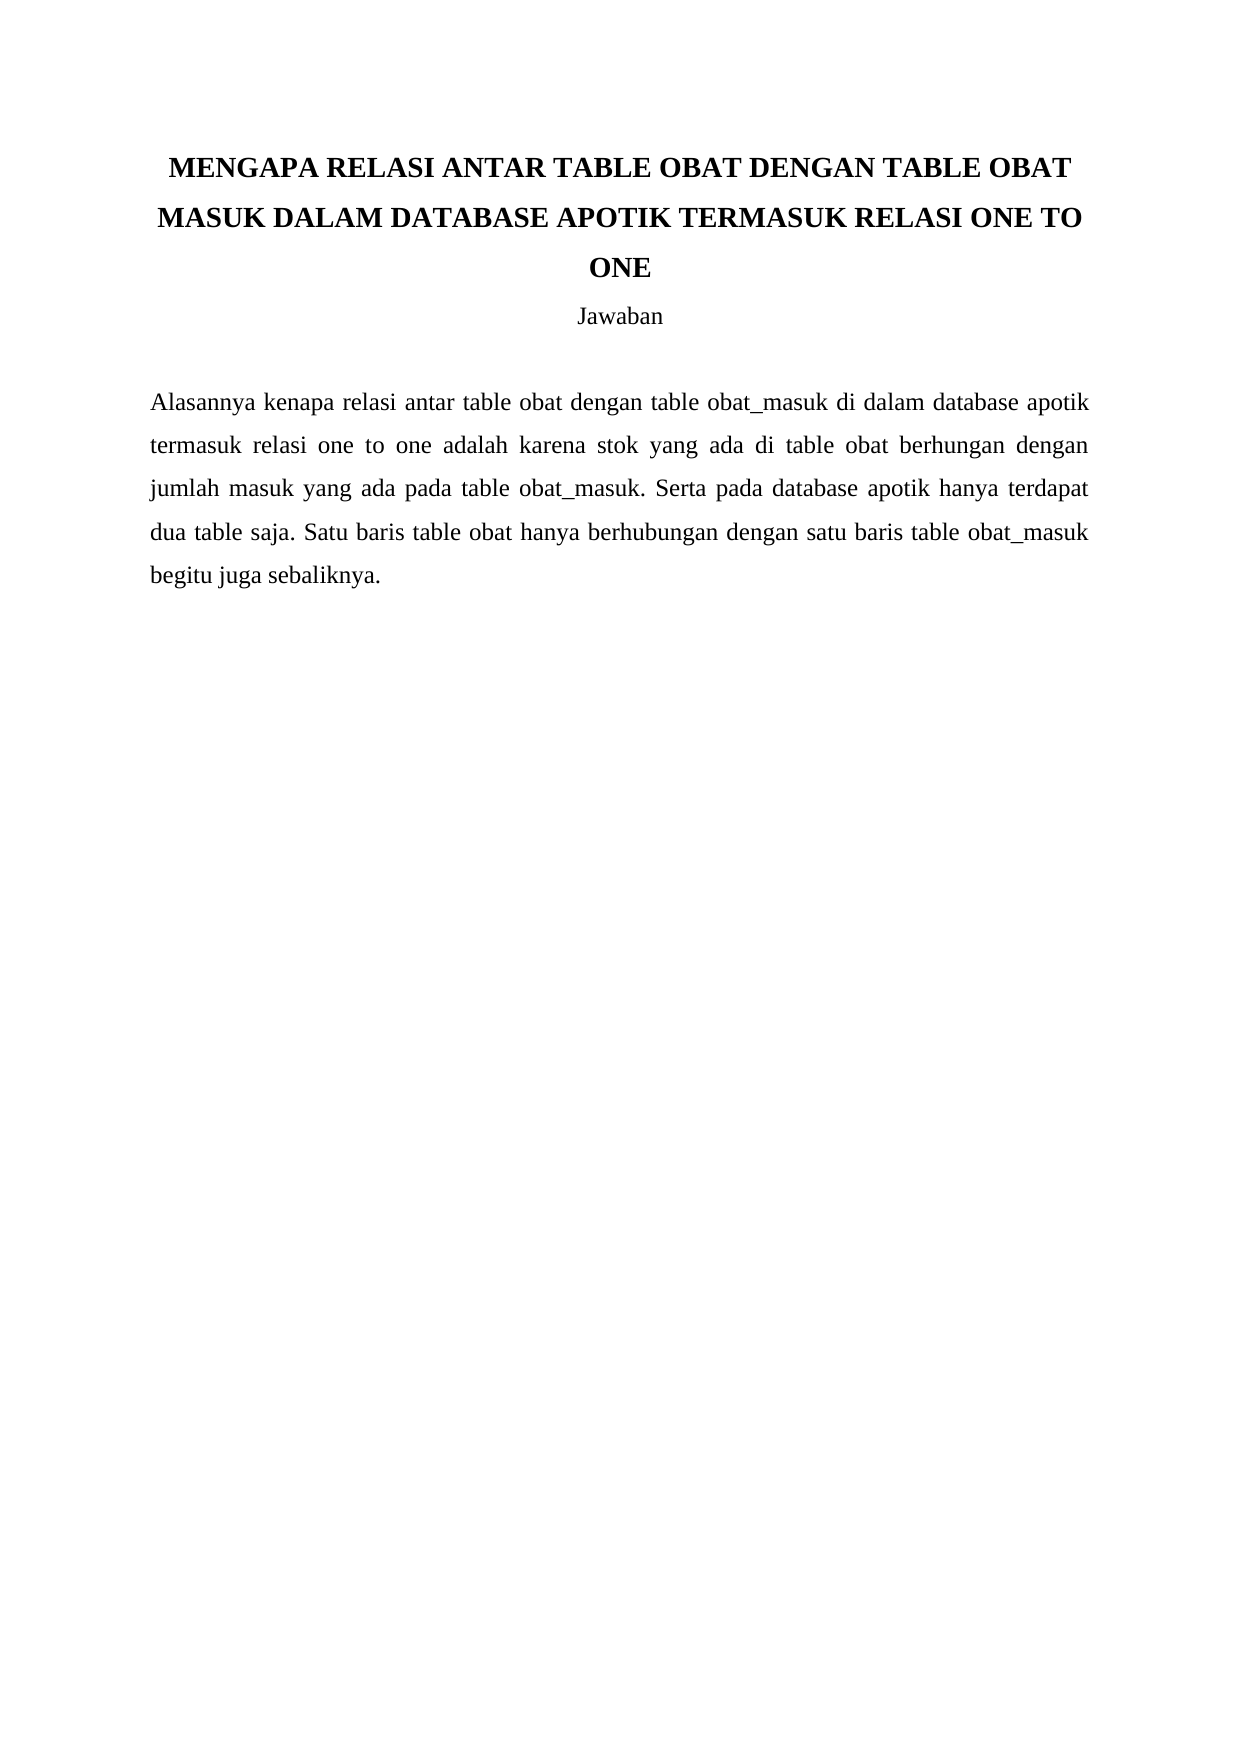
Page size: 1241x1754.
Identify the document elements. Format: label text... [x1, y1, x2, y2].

text Jawaban [150, 301, 1090, 330]
text MENGAPA RELASI ANTAR TABLE OBAT DENGAN TABLE OBAT MASUK DALAM DATABASE APOTIK TERMASUK RELASI ONE TO ONE [150, 150, 1090, 284]
text Alasannya kenapa relasi antar table obat dengan table obat_masuk di dalam database apotik termasuk relasi one to one adalah karena stok yang ada di table obat berhungan dengan jumlah masuk yang ada pada table obat_masuk. Serta pada database apotik hanya terdapat dua table saja. Satu baris table obat hanya berhubungan dengan satu baris table obat_masuk begitu juga sebaliknya. [150, 387, 1090, 588]
